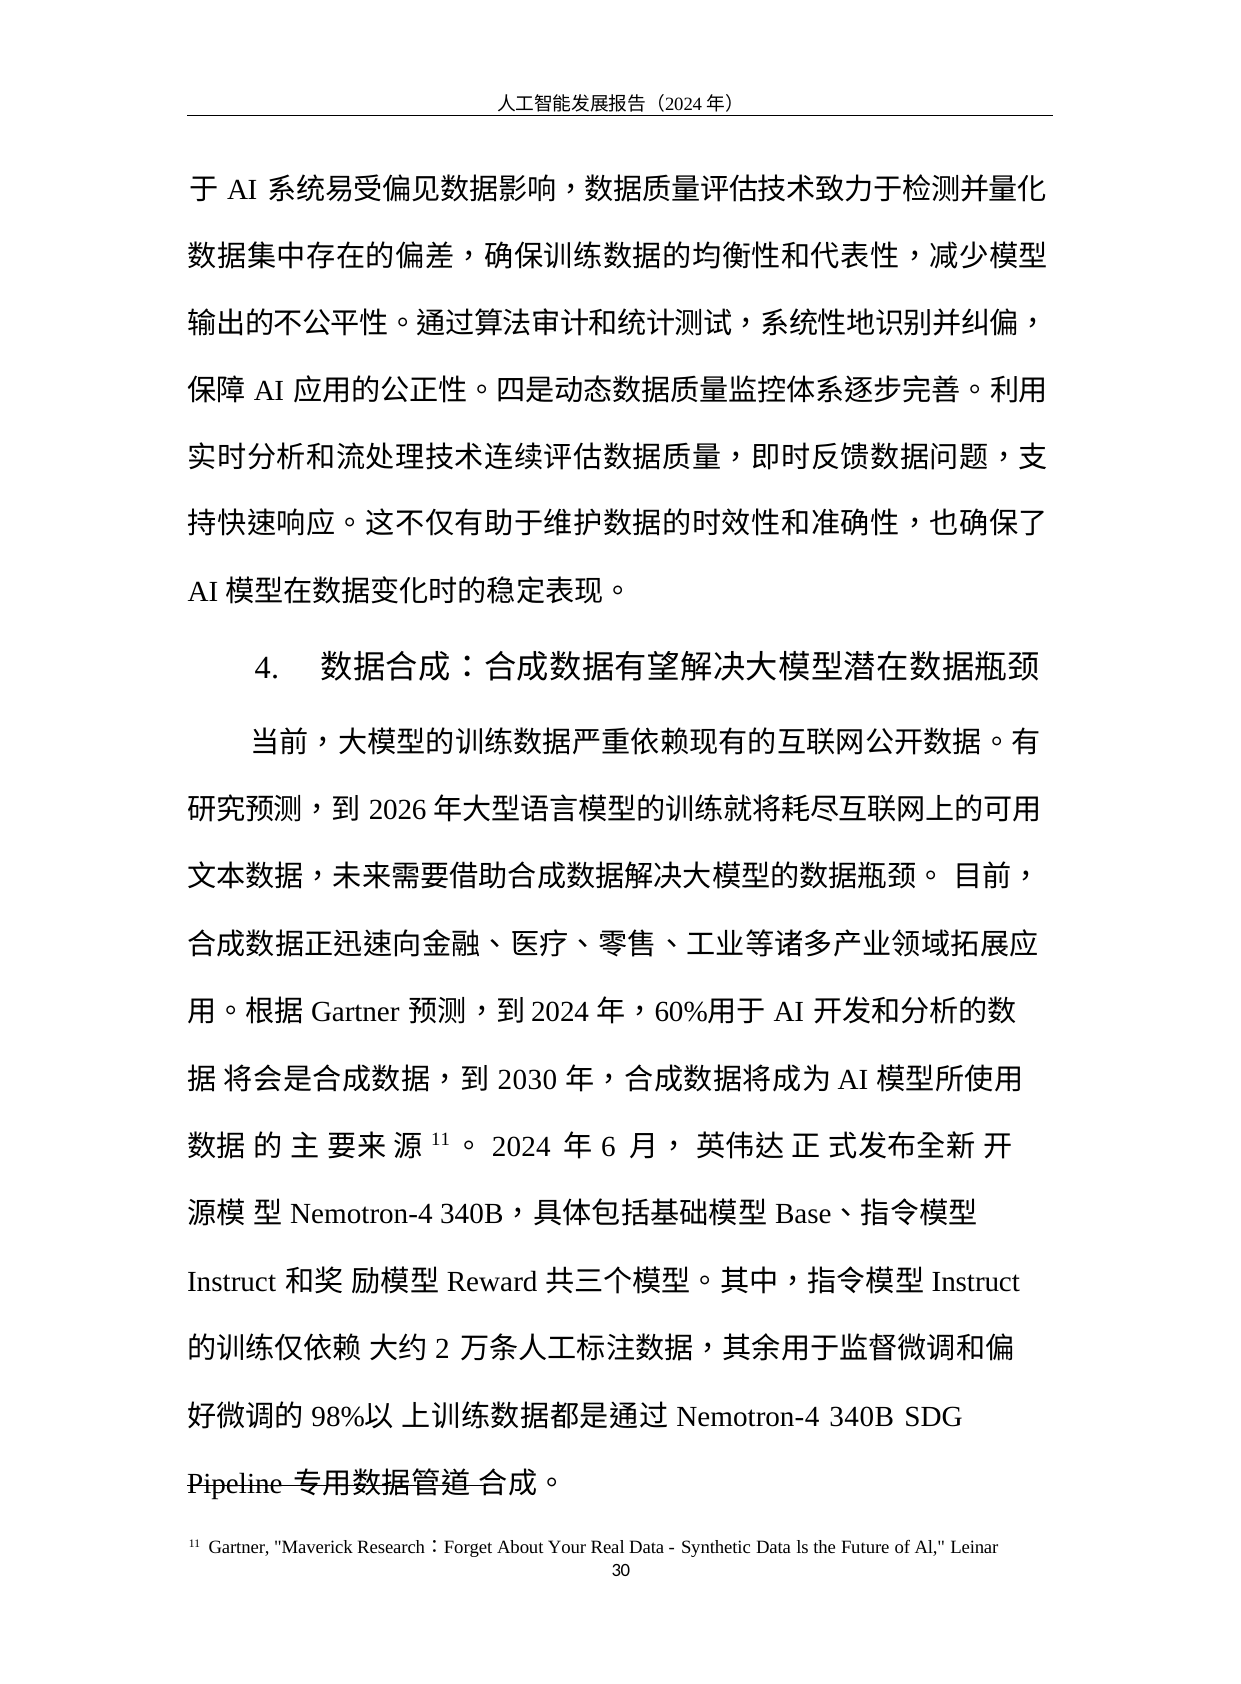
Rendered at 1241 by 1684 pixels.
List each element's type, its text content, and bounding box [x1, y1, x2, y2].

text 4. 数据合成：合成数据有望解决大模型潜在数据瓶颈 [254, 646, 1054, 687]
text 当前，大模型的训练数据严重依赖现有的互联网公开数据。有 研究预测，到 2026 年大型语言模型的训练就将耗尽互联网上的可用 文本数据，未来需要借助合成数据解决大模型的数据瓶颈。 目前， 合成数据正迅速向金融、医疗、零售、工业等诸多产业领域拓展应 用。根据 Gartner 预测，到2024 年，60%用于 AI 开发和分析的数据 将会是合成数据，到 2030 年，合成数据将成为AI 模型所使用数据 的 主 要来 源 11 。 2024 年 6 月， 英伟达 正 式发布全新 开 源模 型 Nemotron-4 340B，具体包括基础模型 Base、指令模型 Instruct 和奖 励模型 Reward 共三个模型。其中，指令模型 Instruct 的训练仅依赖 大约 2 万条人工标注数据，其余用于监督微调和偏好微调的 98%以 上训练数据都是通过 Nemotron-4 340B SDG Pipeline 专用数据管道 合成。 [187, 721, 1041, 1502]
text 于 AI 系统易受偏见数据影响，数据质量评估技术致力于检测并量化 数据集中存在的偏差，确保训练数据的均衡性和代表性，减少模型 输出的不公平性。通过算法审计和统计测试，系统性地识别并纠偏， 保障 AI 应用的公正性。四是动态数据质量监控体系逐步完善。利用 实时分析和流处理技术连续评估数据质量，即时反馈数据问题，支 持快速响应。这不仅有助于维护数据的时效性和准确性，也确保了 AI 模型在数据变化时的稳定表现。 [187, 168, 1048, 609]
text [188, 1534, 1053, 1558]
